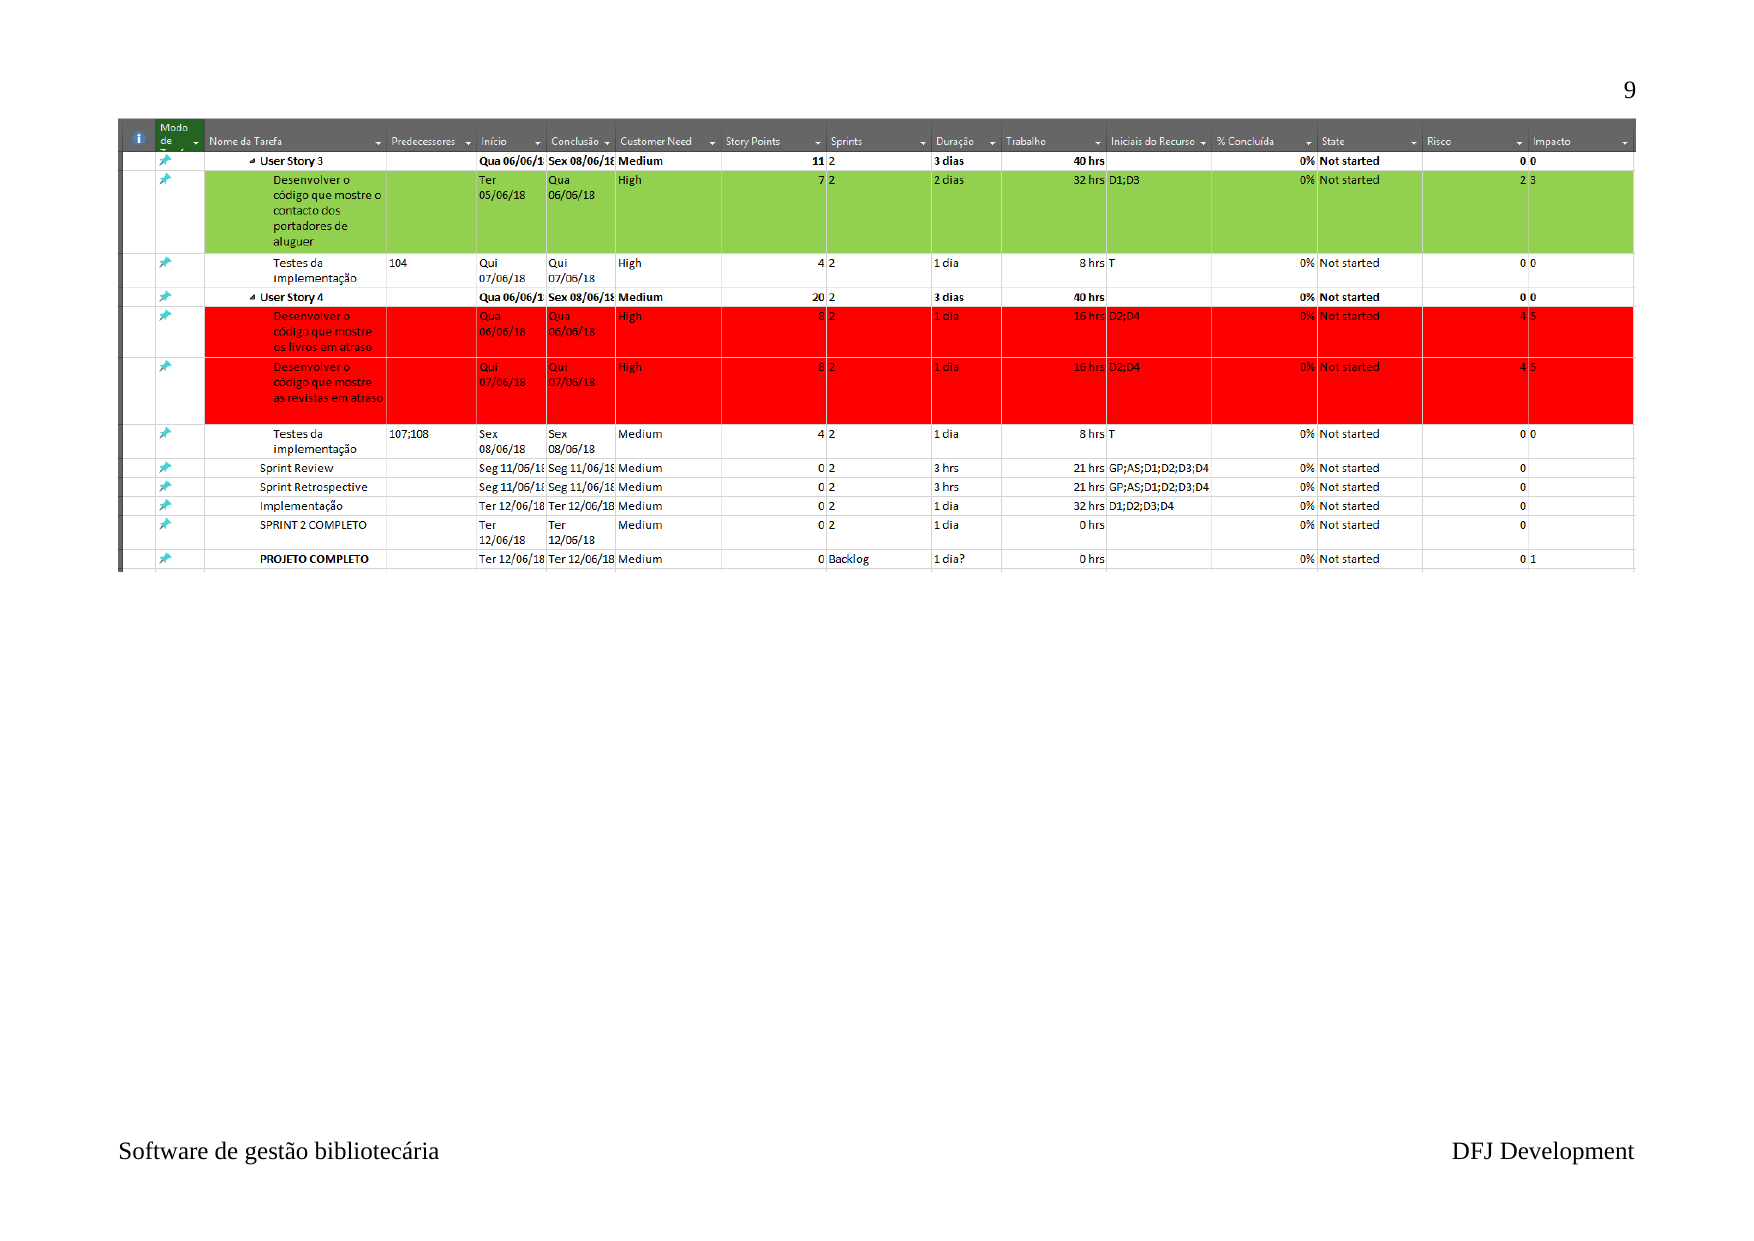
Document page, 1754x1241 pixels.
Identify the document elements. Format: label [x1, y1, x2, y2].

picture [118, 118, 1636, 572]
